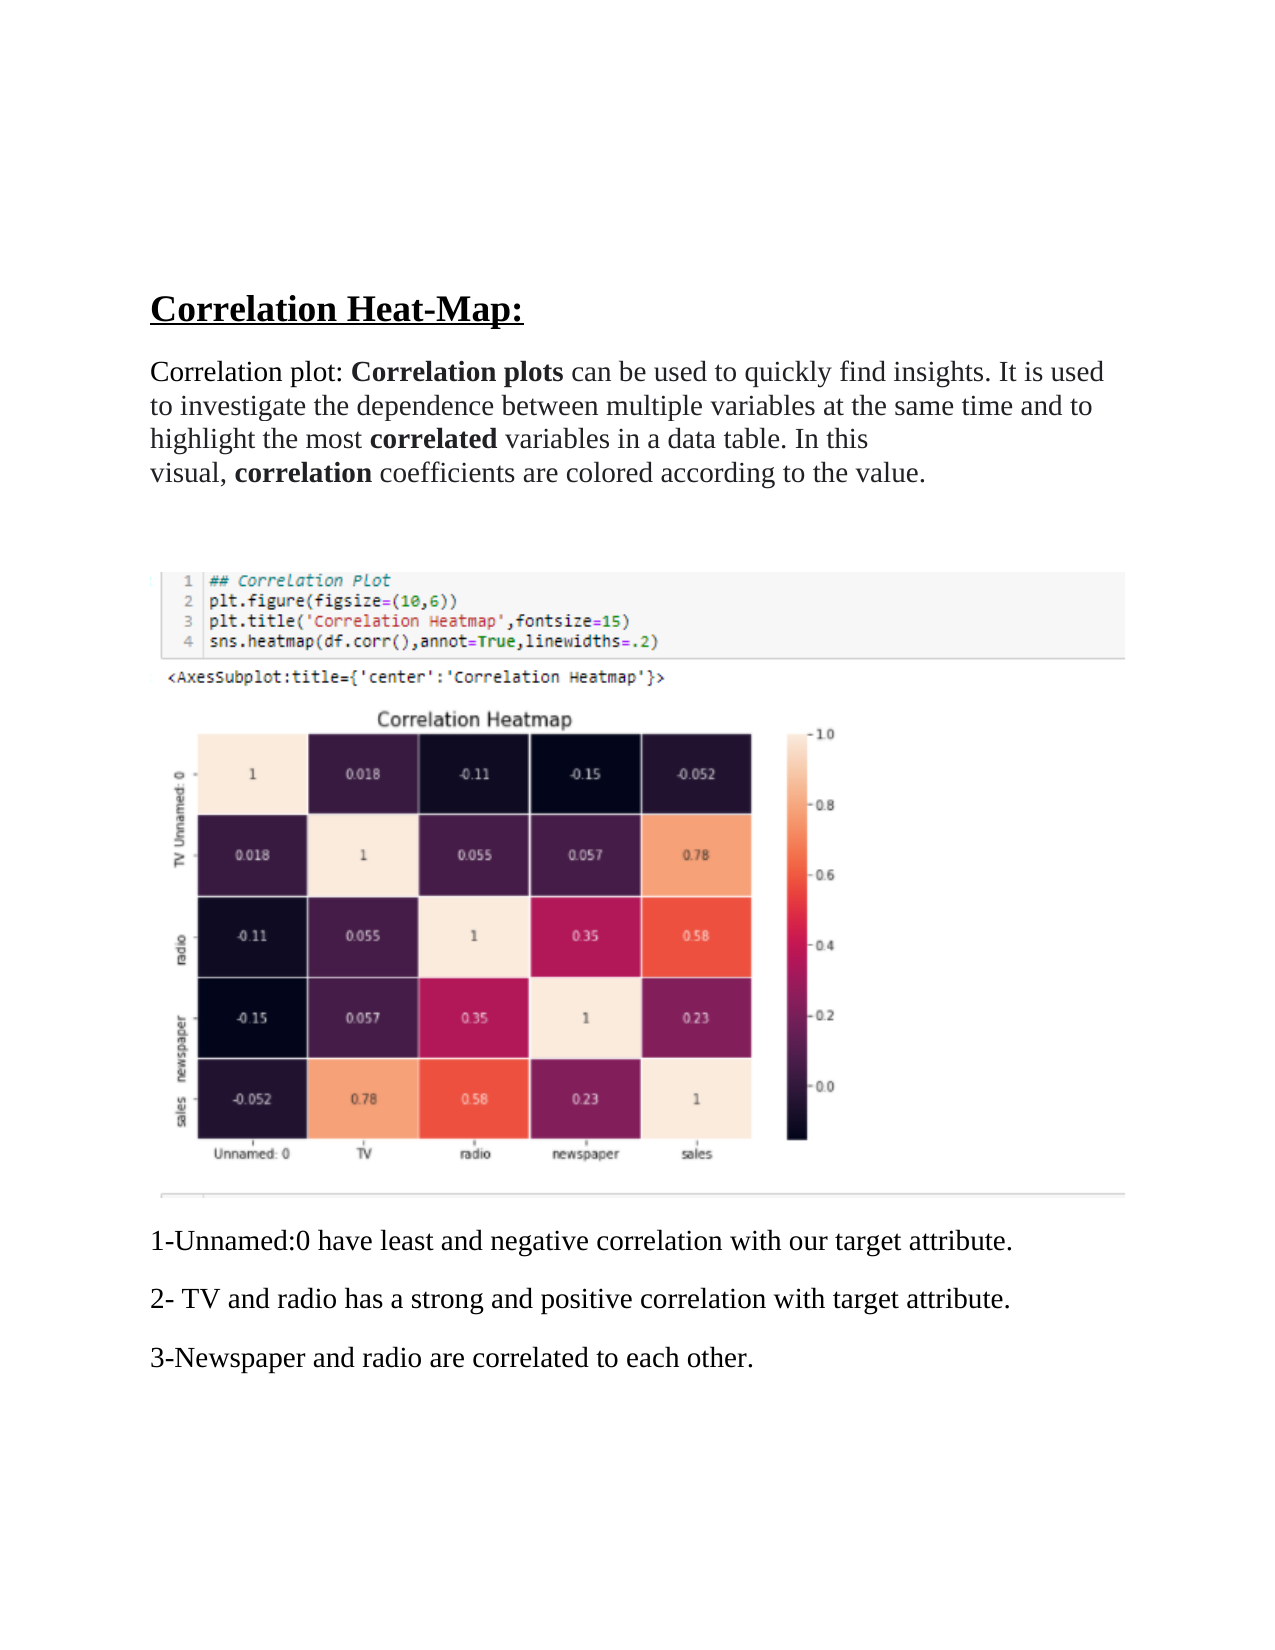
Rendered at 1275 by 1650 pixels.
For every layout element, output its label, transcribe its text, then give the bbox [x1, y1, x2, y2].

text 1-Unnamed:0 have least and negative correlation with our target attribute. [150, 1223, 1125, 1256]
text Correlation Heat-Map: [150, 286, 1125, 329]
text 2- TV and radio has a strong and positive correlation with target attribute. [150, 1281, 1125, 1315]
text Correlation plot: Correlation plots can be used to quickly find insights. It is used to investigate the dependence between multiple variables at the same time and to highlight the most correlated variables in a data table. In this visual, correlation coefficients are colored according to the value. [868, 354, 1125, 488]
text 3-Newspaper and radio are correlated to each other. [150, 1340, 1125, 1373]
picture [150, 572, 1125, 1198]
